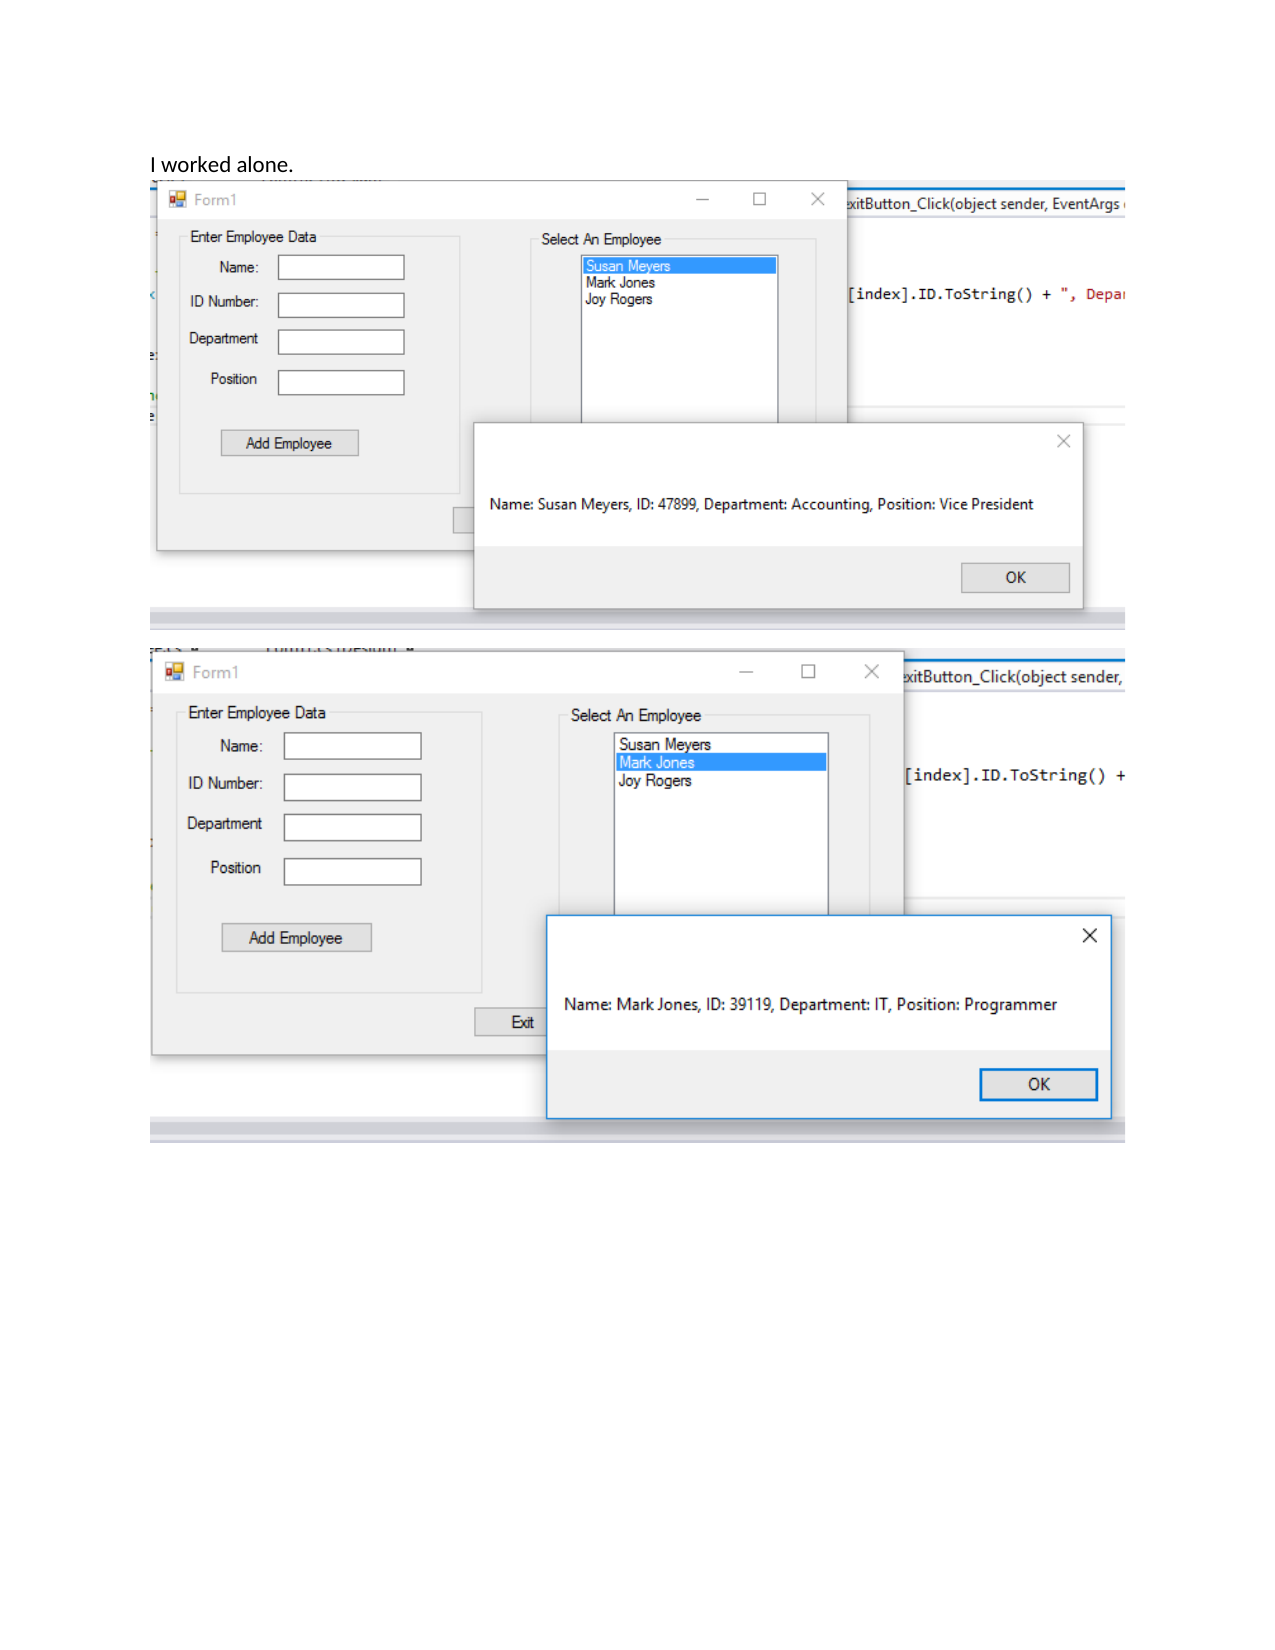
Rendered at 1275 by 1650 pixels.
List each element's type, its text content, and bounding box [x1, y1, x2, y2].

picture [150, 648, 1125, 1143]
text I worked alone. [150, 150, 1125, 180]
picture [150, 180, 1125, 630]
